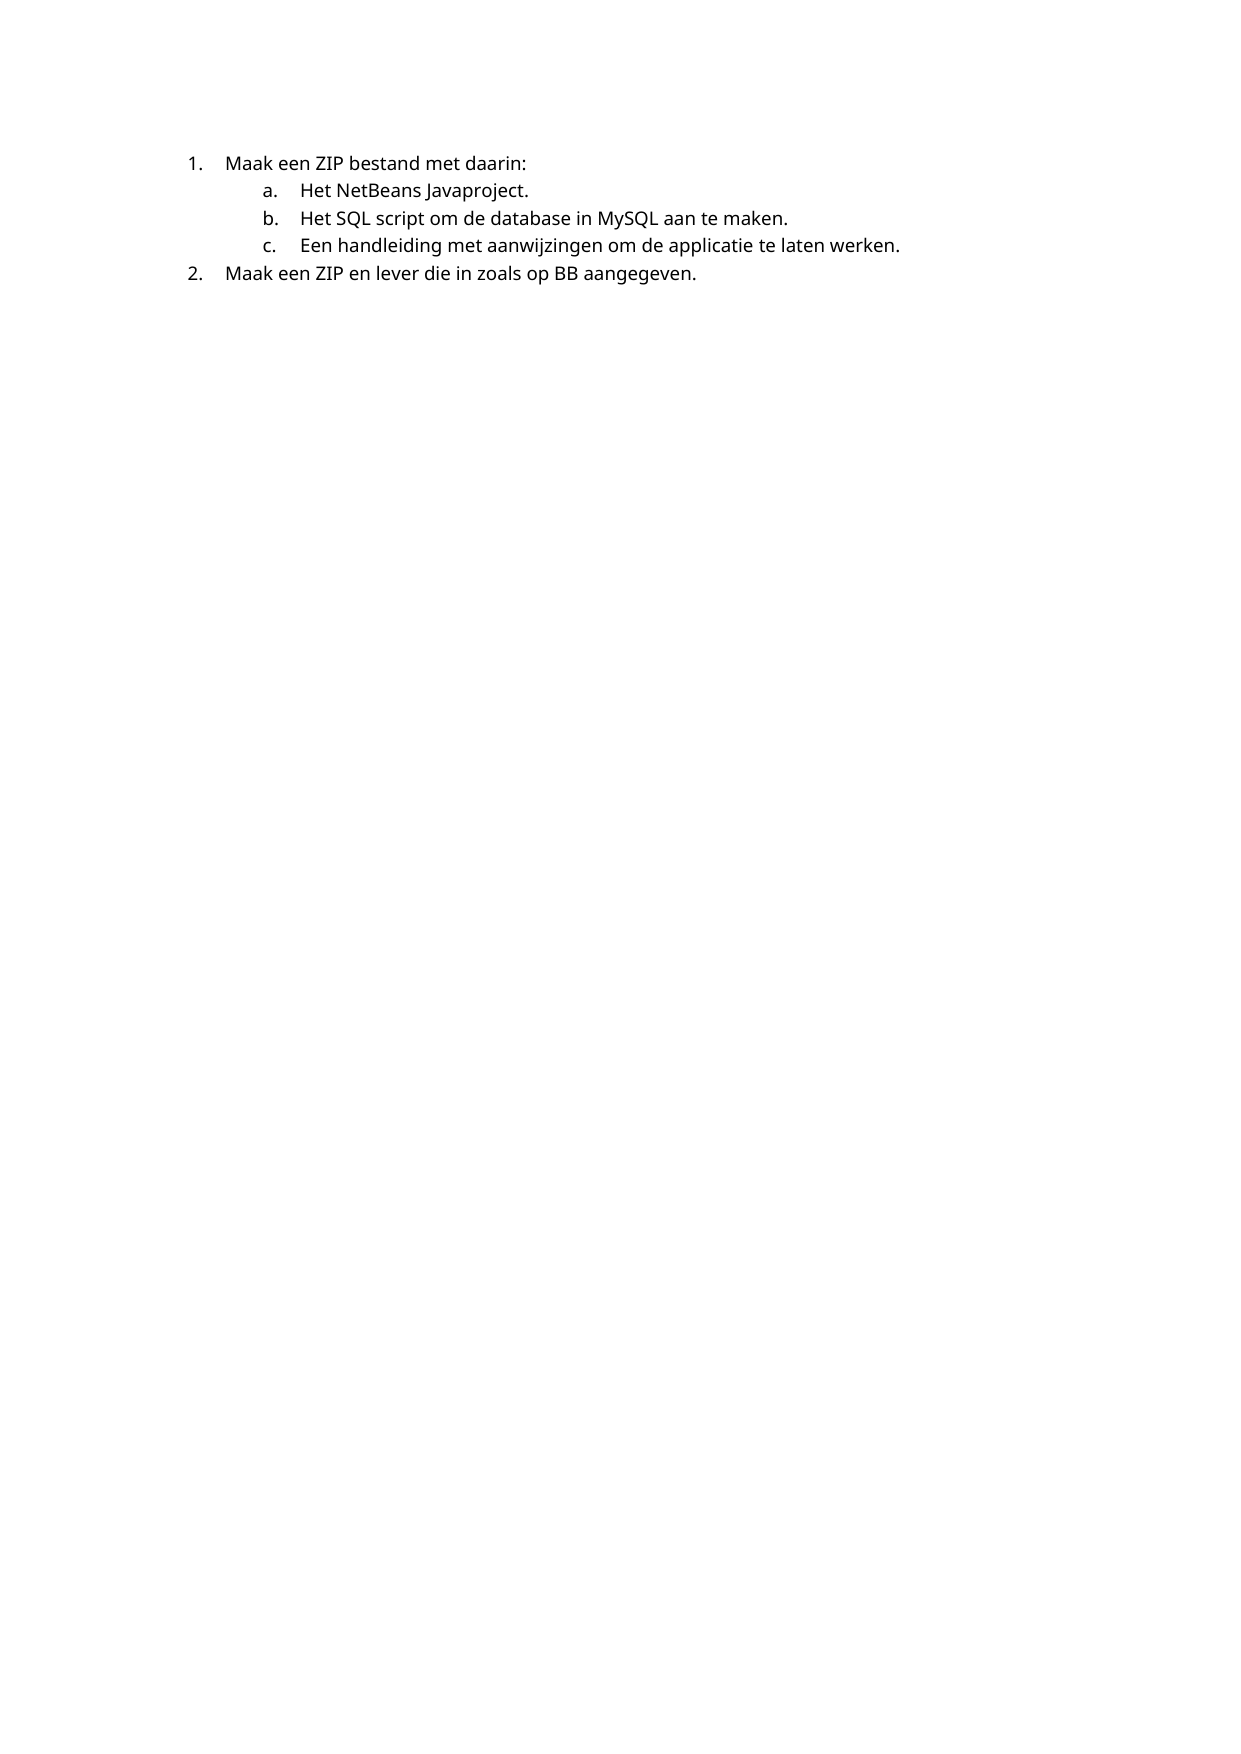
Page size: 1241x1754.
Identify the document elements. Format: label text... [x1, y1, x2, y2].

list Maak een ZIP bestand met daarin: [187, 150, 1090, 176]
list Maak een ZIP en lever die in zoals op BB aangegeven. [187, 260, 1090, 286]
list Het NetBeans Javaproject. [262, 177, 1090, 203]
list Een handleiding met aanwijzingen om de applicatie te laten werken. [262, 232, 1090, 258]
list Het SQL script om de database in MySQL aan te maken. [262, 205, 1090, 231]
